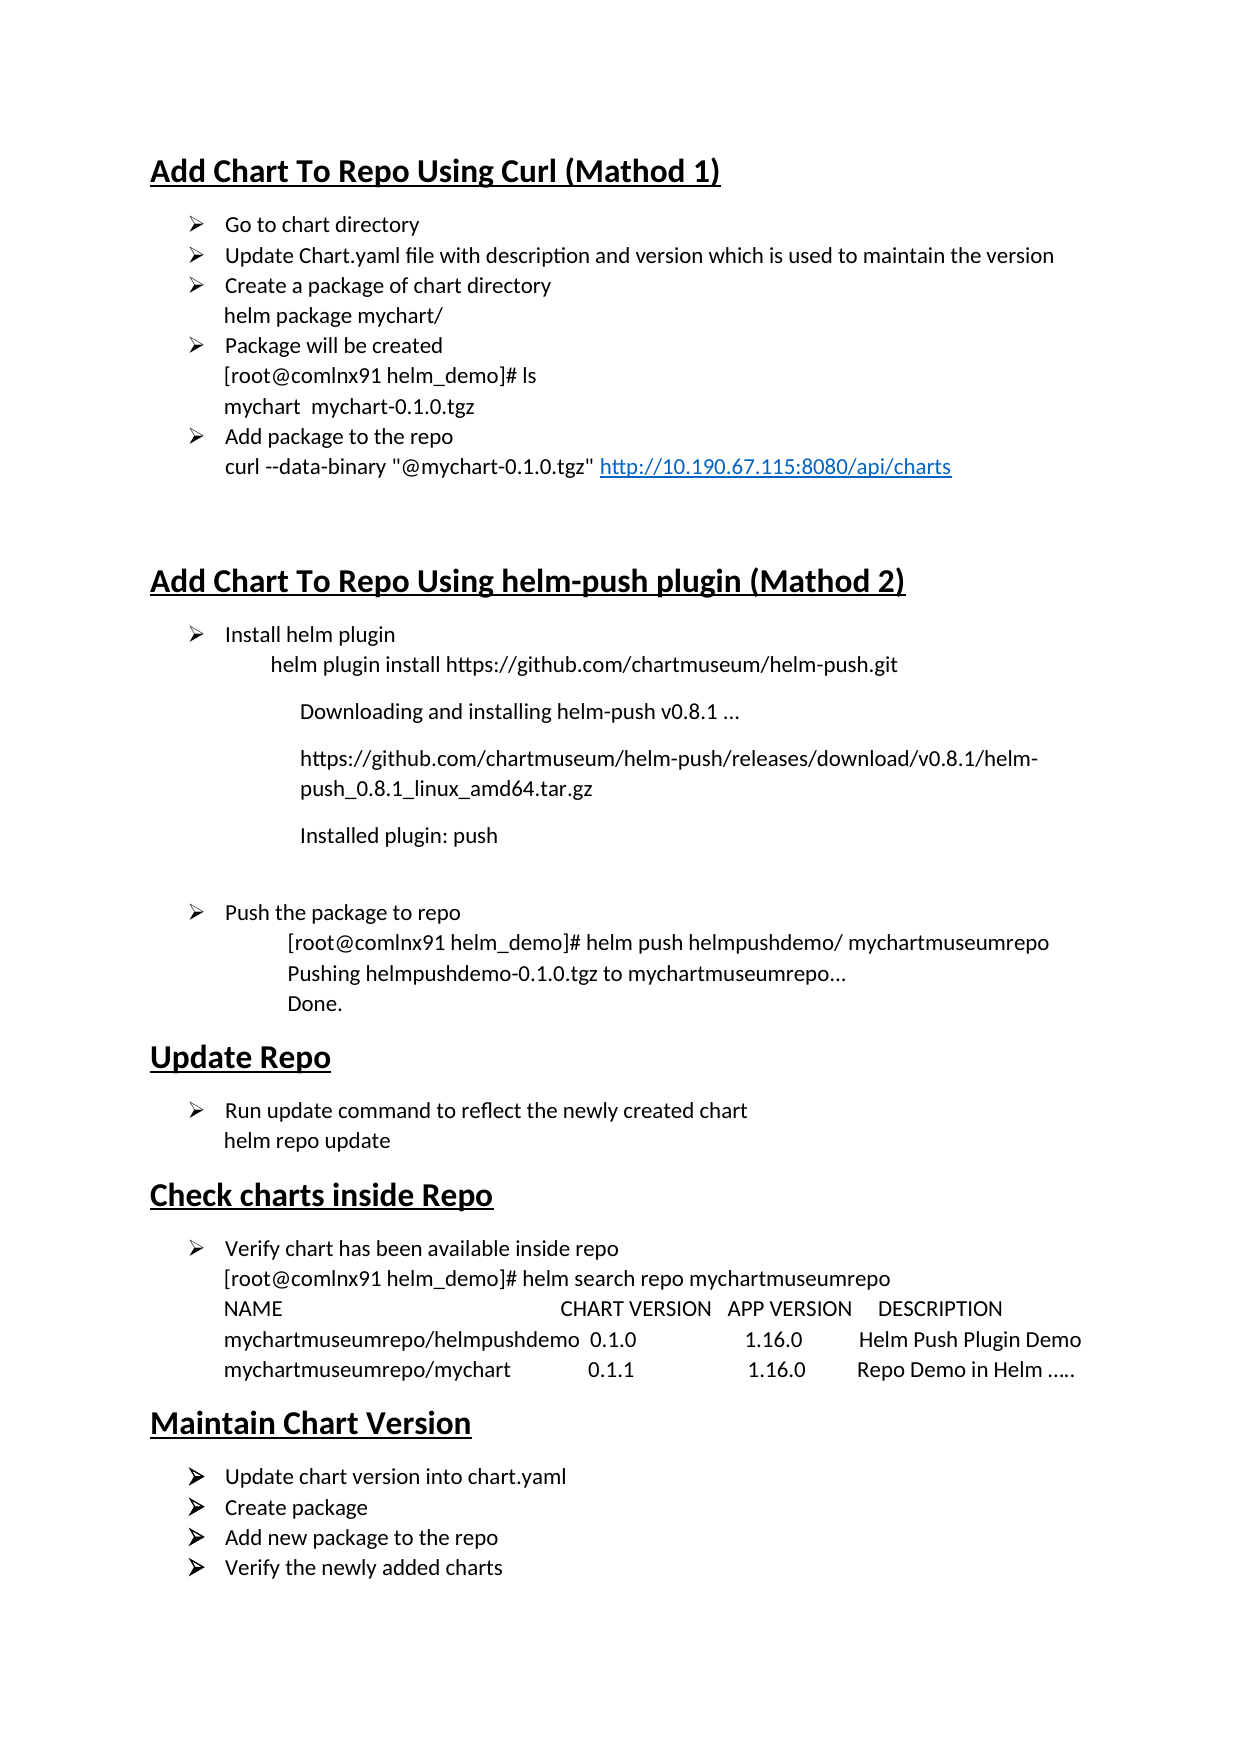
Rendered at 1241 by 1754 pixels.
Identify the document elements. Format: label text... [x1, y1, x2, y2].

list helm plugin install https://github.com/chartmuseum/helm-push.git [250, 650, 1090, 678]
list mychartmuseumrepo/mychart 0.1.1 1.16.0 Repo Demo in Helm ….. [224, 1355, 1090, 1383]
list mychart mychart-0.1.0.tgz [224, 392, 1090, 420]
text Add Chart To Repo Using Curl (Mathod 1) [150, 150, 1090, 191]
text Downloading and installing helm-push v0.8.1 ... [300, 697, 1090, 725]
list helm package mychart/ [224, 301, 1090, 329]
list Go to chart directory [187, 211, 1090, 239]
list Package will be created [187, 331, 1090, 359]
list Create package [187, 1493, 1090, 1521]
list Add package to the repo [187, 422, 1090, 450]
text Add Chart To Repo Using helm-push plugin (Mathod 2) [150, 559, 1090, 600]
list Done. [287, 989, 1090, 1017]
list [root@comlnx91 helm_demo]# helm search repo mychartmuseumrepo [224, 1264, 1090, 1292]
list [root@comlnx91 helm_demo]# helm push helmpushdemo/ mychartmuseumrepo [287, 928, 1090, 957]
list helm repo update [224, 1127, 1090, 1155]
text https://github.com/chartmuseum/helm-push/releases/download/v0.8.1/helm-push_0.8.1_linux_amd64.tar.gz [300, 744, 1090, 802]
text Update Repo [150, 1036, 1090, 1077]
list Install helm plugin [187, 620, 1090, 648]
list Verify chart has been available inside repo [187, 1234, 1090, 1262]
list Push the package to repo [187, 898, 1090, 926]
list Pushing helmpushdemo-0.1.0.tgz to mychartmuseumrepo... [287, 959, 1090, 987]
text Installed plugin: push [300, 821, 1090, 849]
list Update Chart.yaml file with description and version which is used to maintain the version [187, 241, 1090, 269]
text Check charts inside Repo [150, 1173, 1090, 1214]
list Run update command to reflect the newly created chart [187, 1096, 1090, 1124]
list NAME CHART VERSION APP VERSION DESCRIPTION [224, 1294, 1090, 1323]
list Add new package to the repo [187, 1523, 1090, 1551]
list curl --data-binary "@mychart-0.1.0.tgz" http://10.190.67.115:8080/api/charts [225, 452, 1090, 480]
list Update chart version into chart.yaml [187, 1462, 1090, 1491]
list Create a package of chart directory [187, 271, 1090, 299]
list mychartmuseumrepo/helmpushdemo 0.1.0 1.16.0 Helm Push Plugin Demo [224, 1325, 1090, 1353]
text Maintain Chart Version [150, 1402, 1090, 1443]
list Verify the newly added charts [187, 1553, 1090, 1581]
list [root@comlnx91 helm_demo]# ls [224, 362, 1090, 390]
